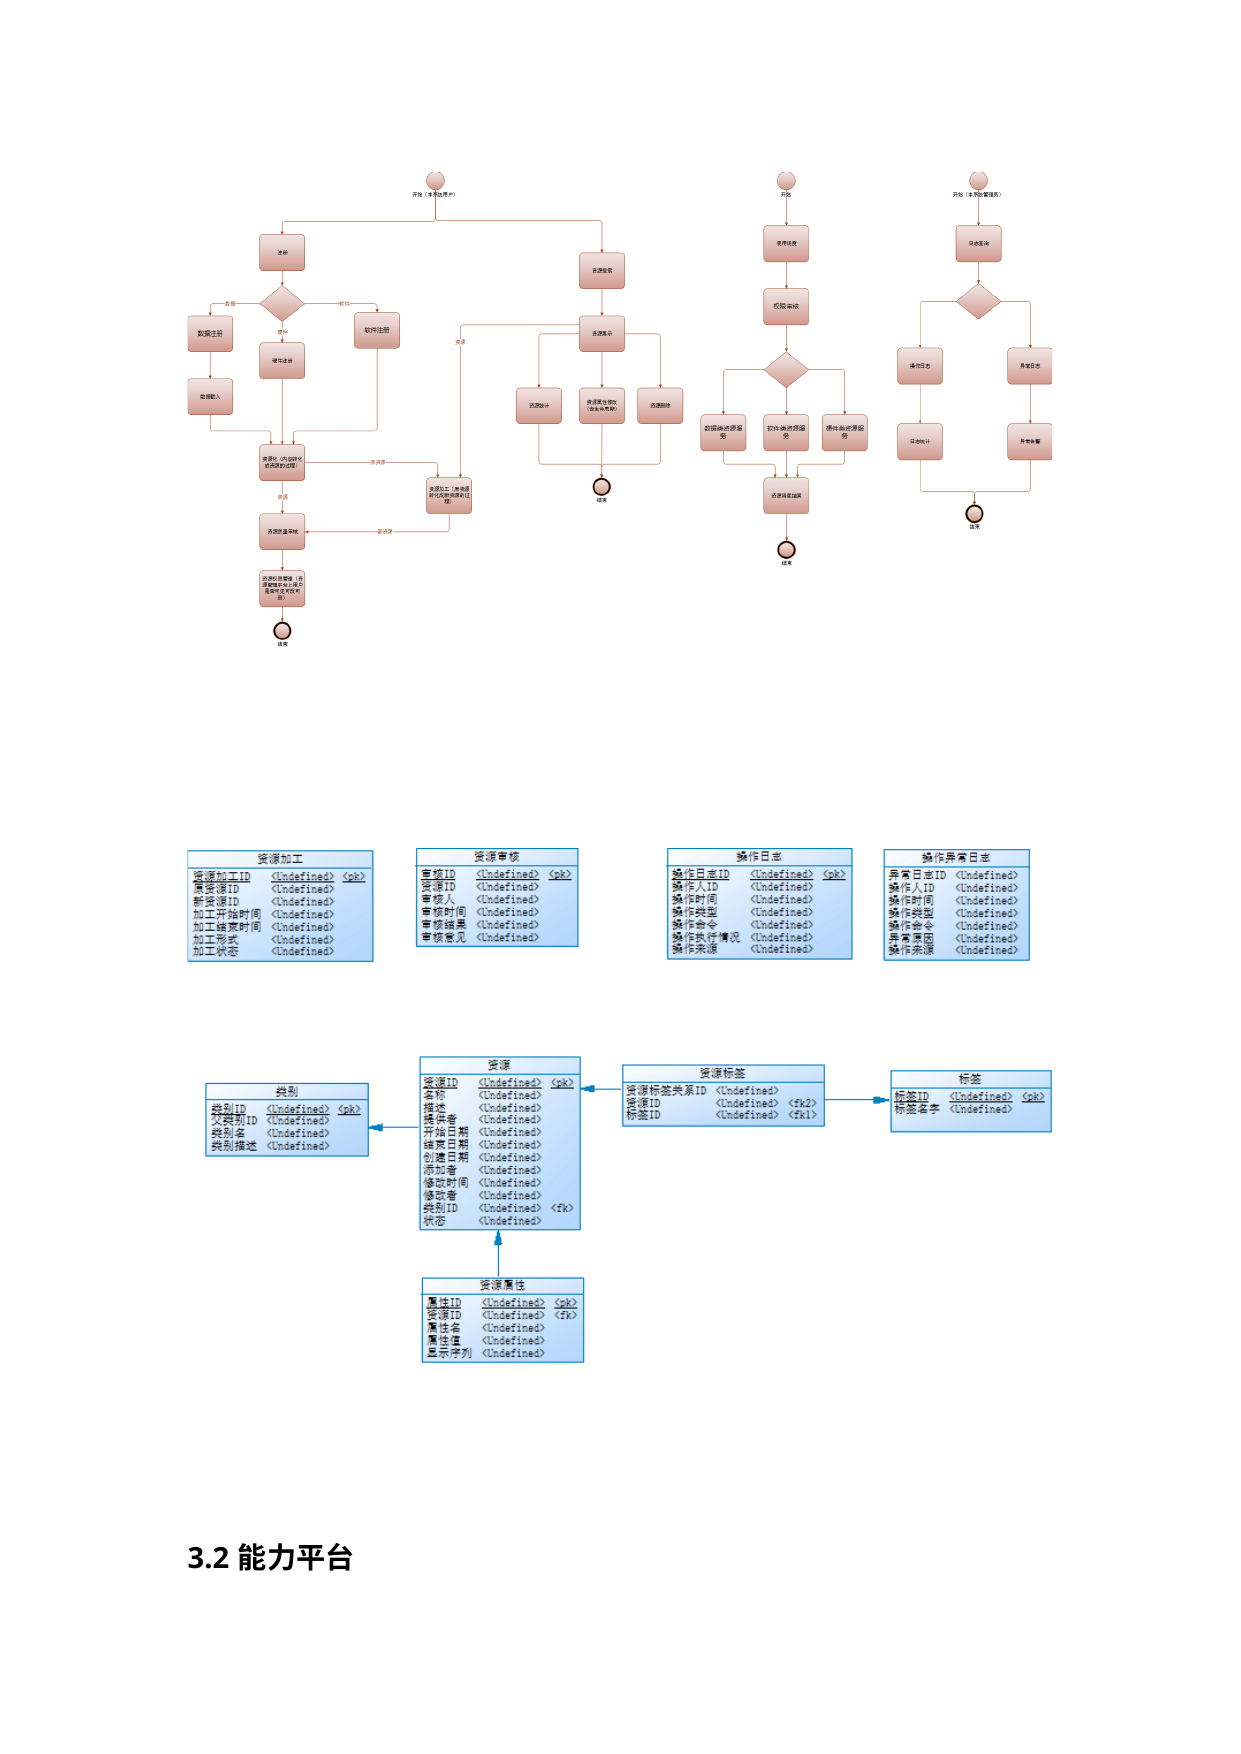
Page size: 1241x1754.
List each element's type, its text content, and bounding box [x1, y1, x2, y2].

picture [187, 848, 1053, 1364]
picture [187, 172, 1053, 649]
text 能力平台 [187, 1534, 1053, 1578]
